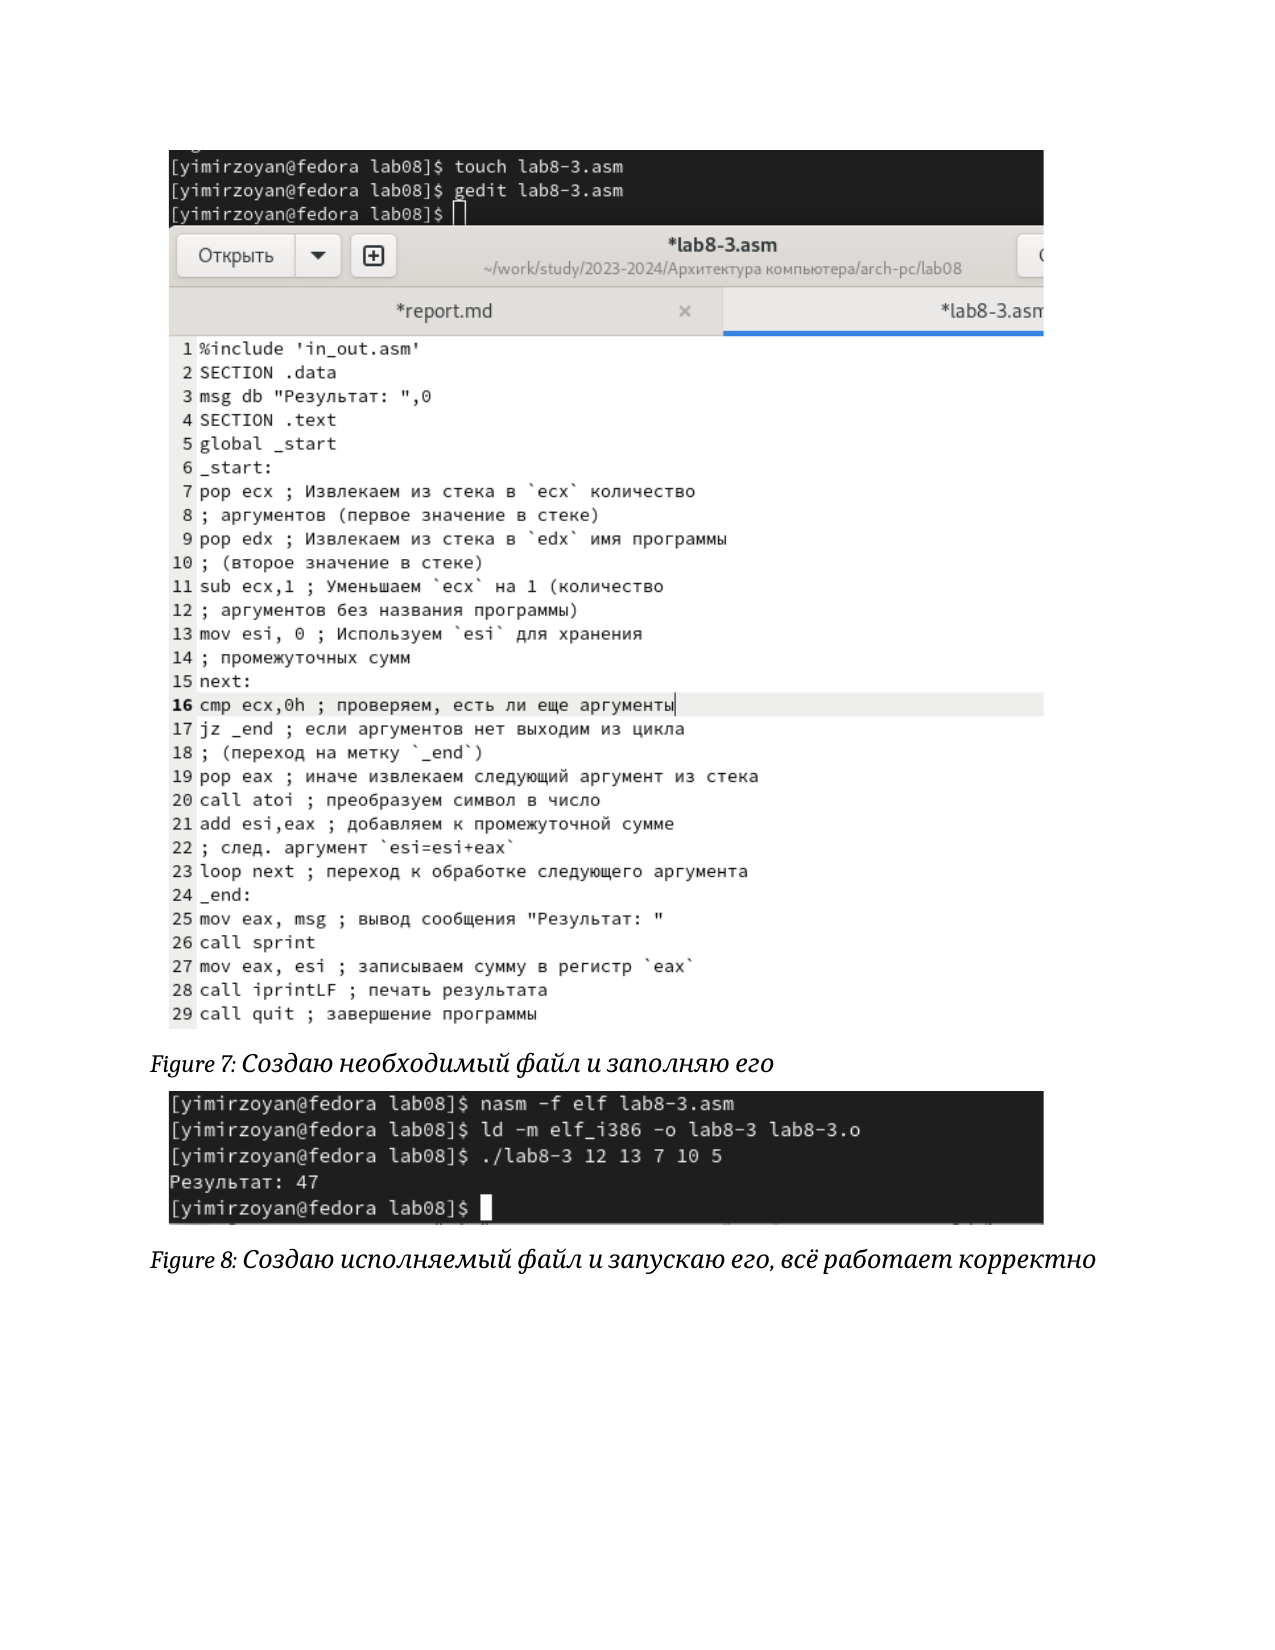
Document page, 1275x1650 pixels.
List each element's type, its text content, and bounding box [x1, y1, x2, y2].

text Figure 7: Создаю необходимый файл и заполняю его [150, 1050, 1125, 1078]
picture [168, 150, 1044, 1029]
text Figure 8: Создаю исполняемый файл и запускаю его, всё работает корректно [150, 1246, 1125, 1274]
picture [168, 1091, 1044, 1225]
